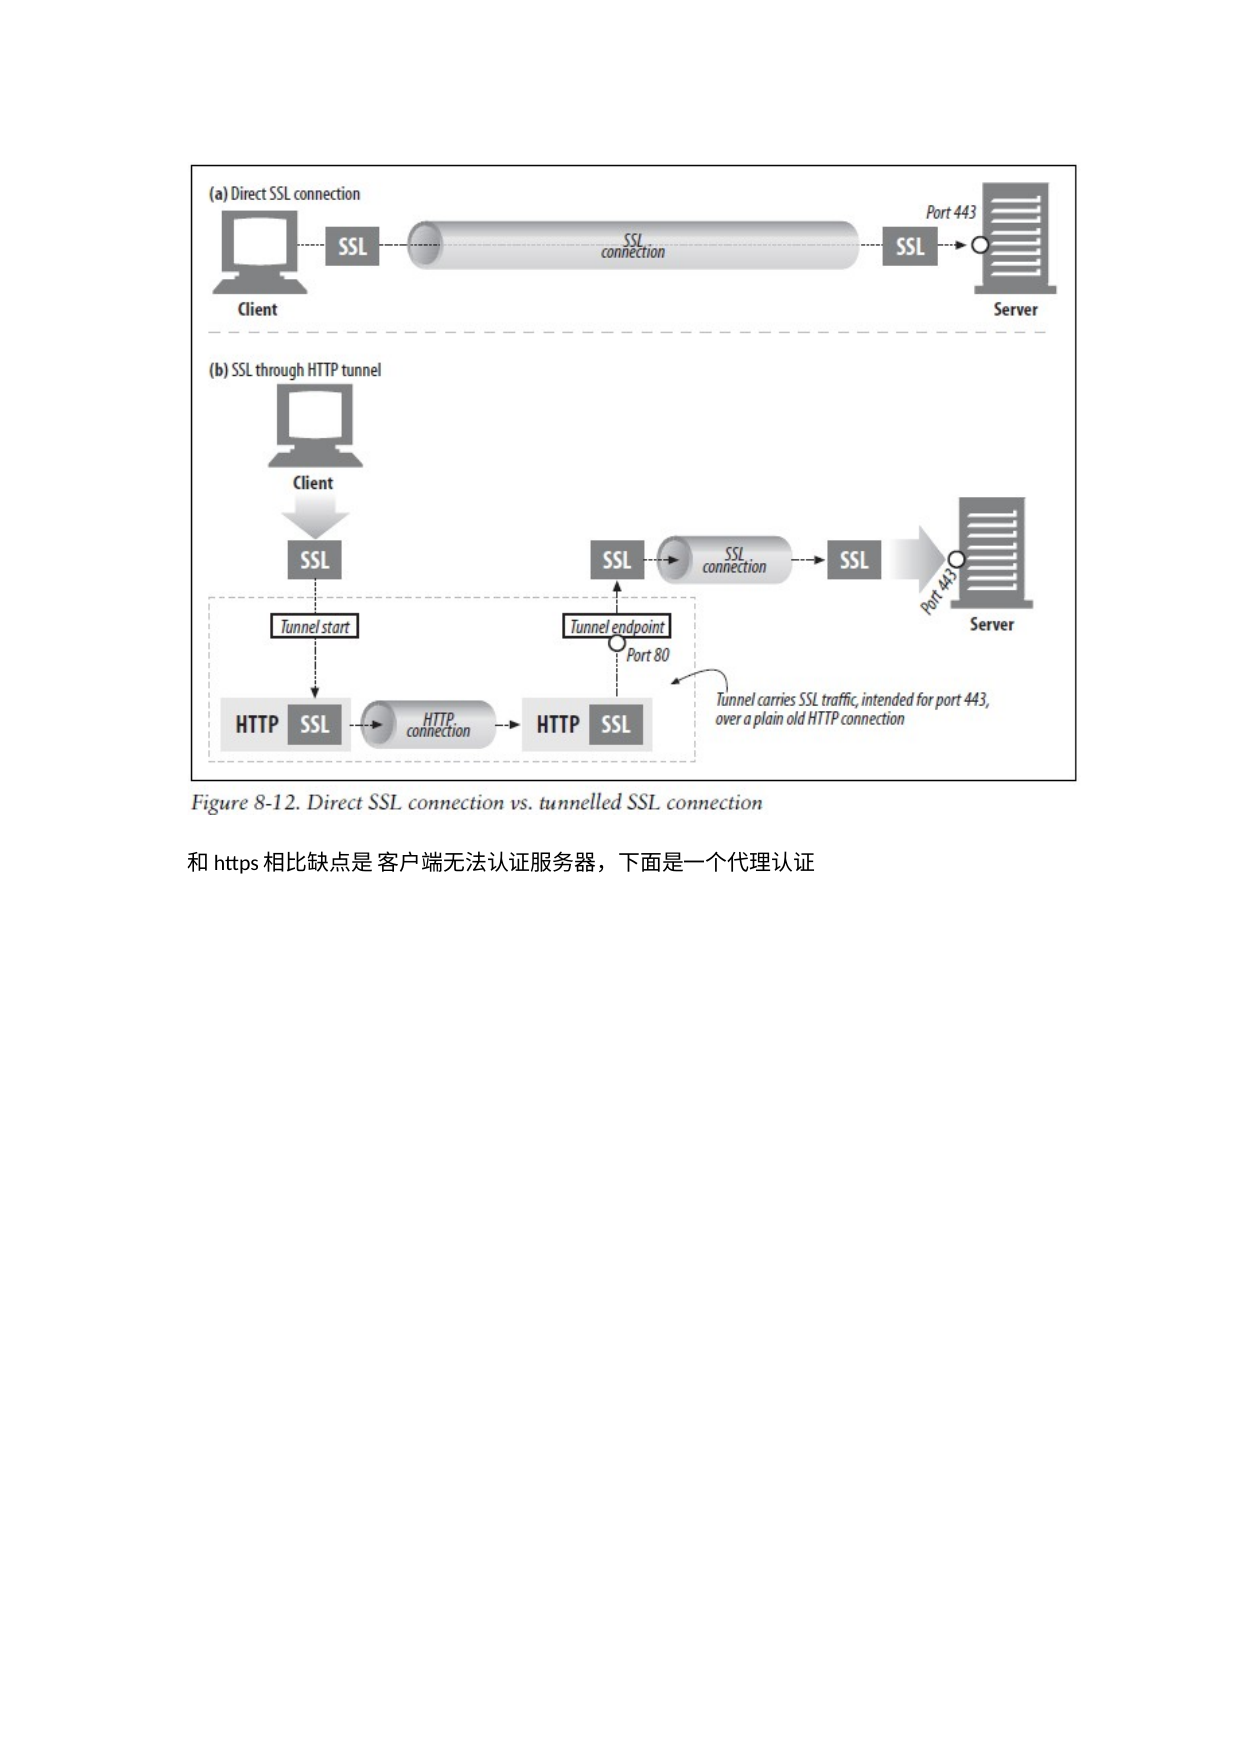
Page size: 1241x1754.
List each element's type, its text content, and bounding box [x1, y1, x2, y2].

picture [187, 162, 1082, 815]
text 和https相比缺点是 客户端无法认证服务器，下面是一个代理认证 [187, 844, 1053, 877]
